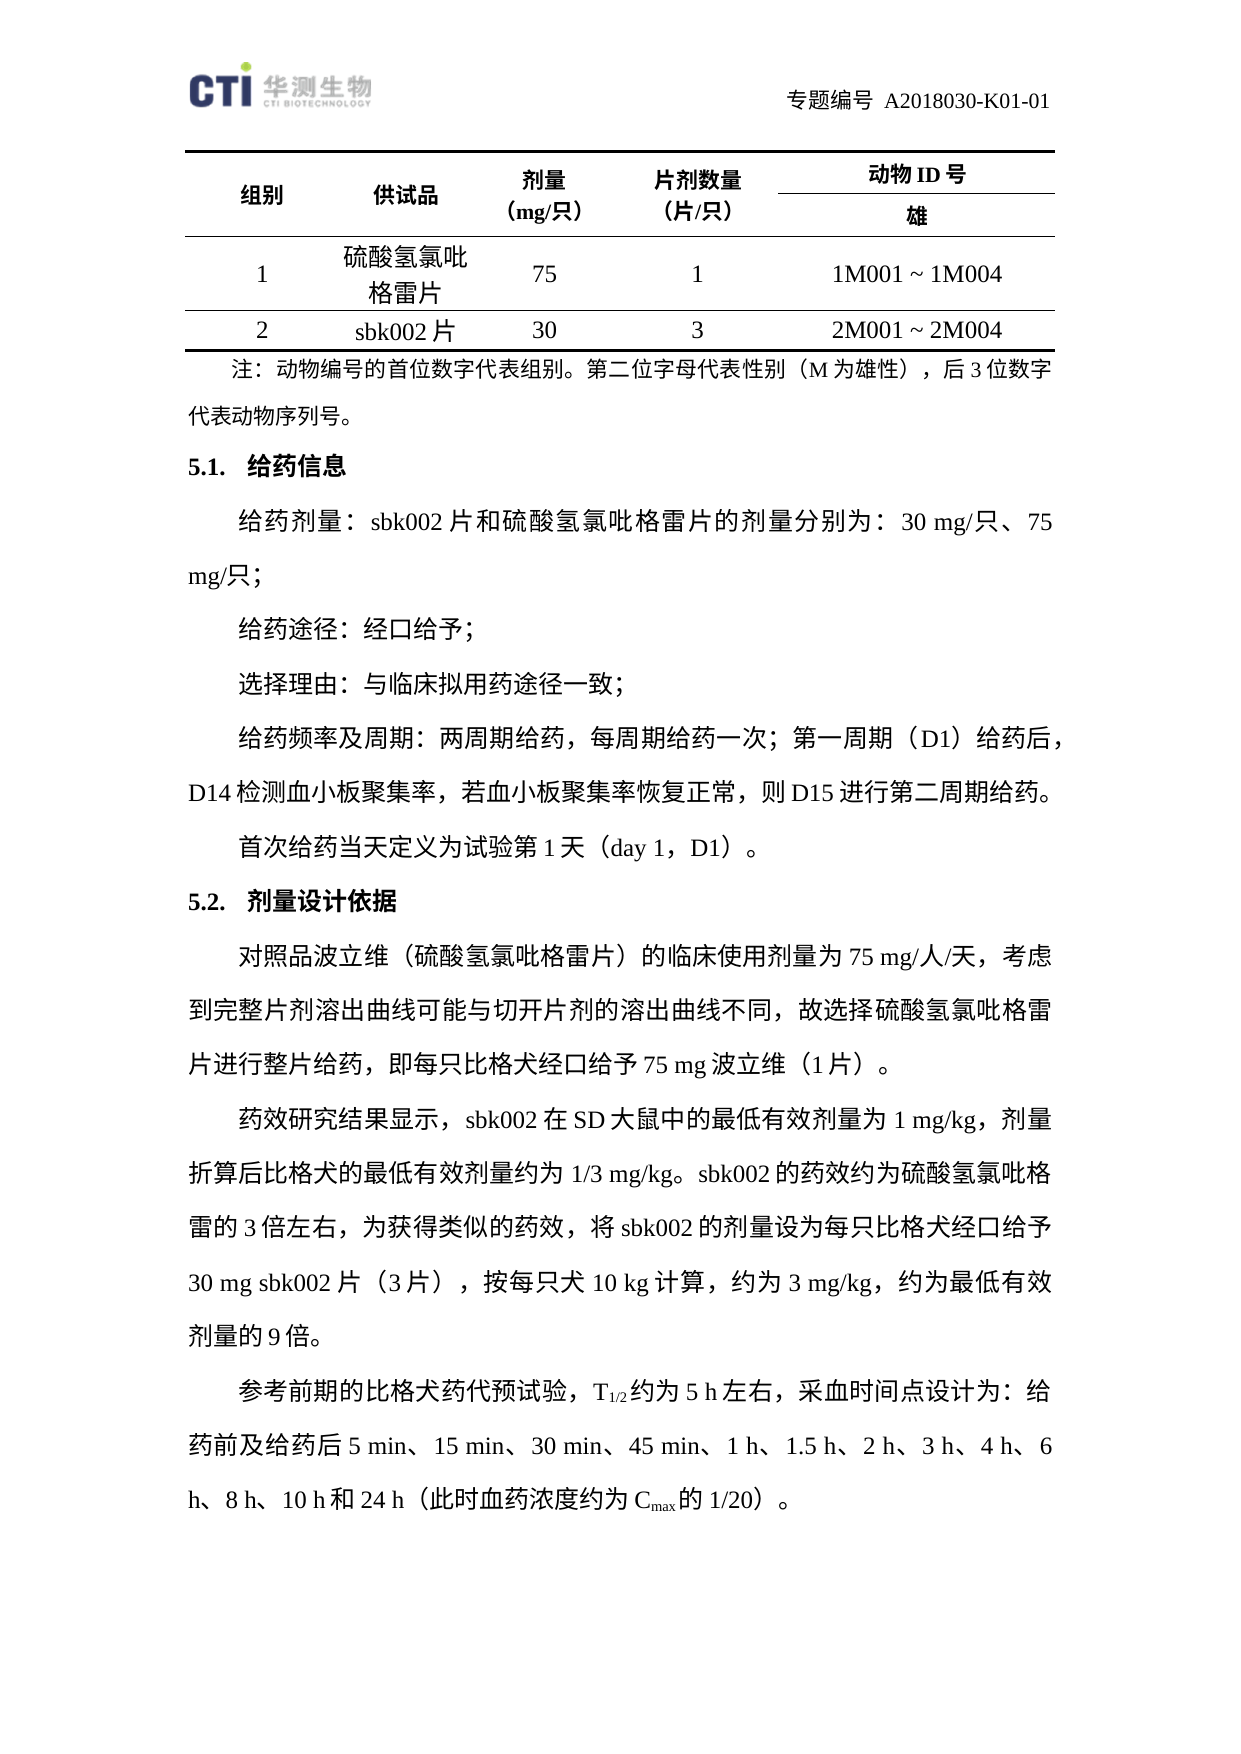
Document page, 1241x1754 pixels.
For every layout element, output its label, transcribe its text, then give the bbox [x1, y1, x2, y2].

table_header 剂量 （mg/只） [473, 153, 616, 236]
table_header 片剂数量 （片/只） [616, 153, 778, 236]
text 首次给药当天定义为试验第1天（day 1，D1）。 [188, 827, 1052, 863]
text 给药途径：经口给予； [188, 610, 1052, 646]
table_cell 硫酸氢氯吡格雷片 [339, 237, 472, 310]
text 给药剂量：sbk002片和硫酸氢氯吡格雷片的剂量分别为：30 mg/只、75 mg/只； [188, 501, 1052, 592]
table_cell 1 [185, 237, 339, 310]
list 剂量设计依据 [188, 882, 1052, 918]
list 给药信息 [188, 447, 1052, 483]
text 注：动物编号的首位数字代表组别。第二位字母代表性别（M为雄性），后3位数字代表动物序列号。 [188, 352, 1052, 431]
table_cell 1 [616, 237, 778, 310]
table_cell 1M001 ~ 1M004 [778, 237, 1055, 310]
table_cell 75 [473, 237, 616, 310]
table_cell 雄 [778, 194, 1055, 236]
text 药效研究结果显示，sbk002在SD大鼠中的最低有效剂量为1 mg/kg，剂量折算后比格犬的最低有效剂量约为1/3 mg/kg。sbk002的药效约为硫酸氢氯吡格雷的3倍左右，为获得类似的药效，将sbk002的剂量设为每只比格犬经口给予30 mg sbk002片（3片），按每只犬10 kg计算，约为3 mg/kg，约为最低有效剂量的9倍。 [188, 1099, 1052, 1353]
table_cell 3 [616, 311, 778, 348]
table_header 供试品 [339, 153, 472, 236]
picture [189, 62, 372, 108]
table_cell sbk002片 [339, 311, 472, 348]
table_cell 2 [185, 311, 339, 348]
text 对照品波立维（硫酸氢氯吡格雷片）的临床使用剂量为75 mg/人/天，考虑到完整片剂溶出曲线可能与切开片剂的溶出曲线不同，故选择硫酸氢氯吡格雷片进行整片给药，即每只比格犬经口给予75 mg波立维（1片）。 [188, 936, 1052, 1081]
text 参考前期的比格犬药代预试验，T1/2约为5 h左右，采血时间点设计为：给药前及给药后5 min、15 min、30 min、45 min、1 h、1.5 h、2 h、3 h、4 h、6 h、8 h、10 h和24 h（此时血药浓度约为Cmax的1/20）。 [188, 1371, 1052, 1516]
text 给药频率及周期：两周期给药，每周期给药一次；第一周期（D1）给药后，D14检测血小板聚集率，若血小板聚集率恢复正常，则D15进行第二周期给药。 [188, 718, 1052, 809]
table_cell 2M001 ~ 2M004 [778, 311, 1055, 348]
table_header 组别 [185, 153, 339, 236]
table_cell 30 [473, 311, 616, 348]
table_header 动物ID号 [778, 153, 1055, 193]
text 选择理由：与临床拟用药途径一致； [188, 664, 1052, 700]
